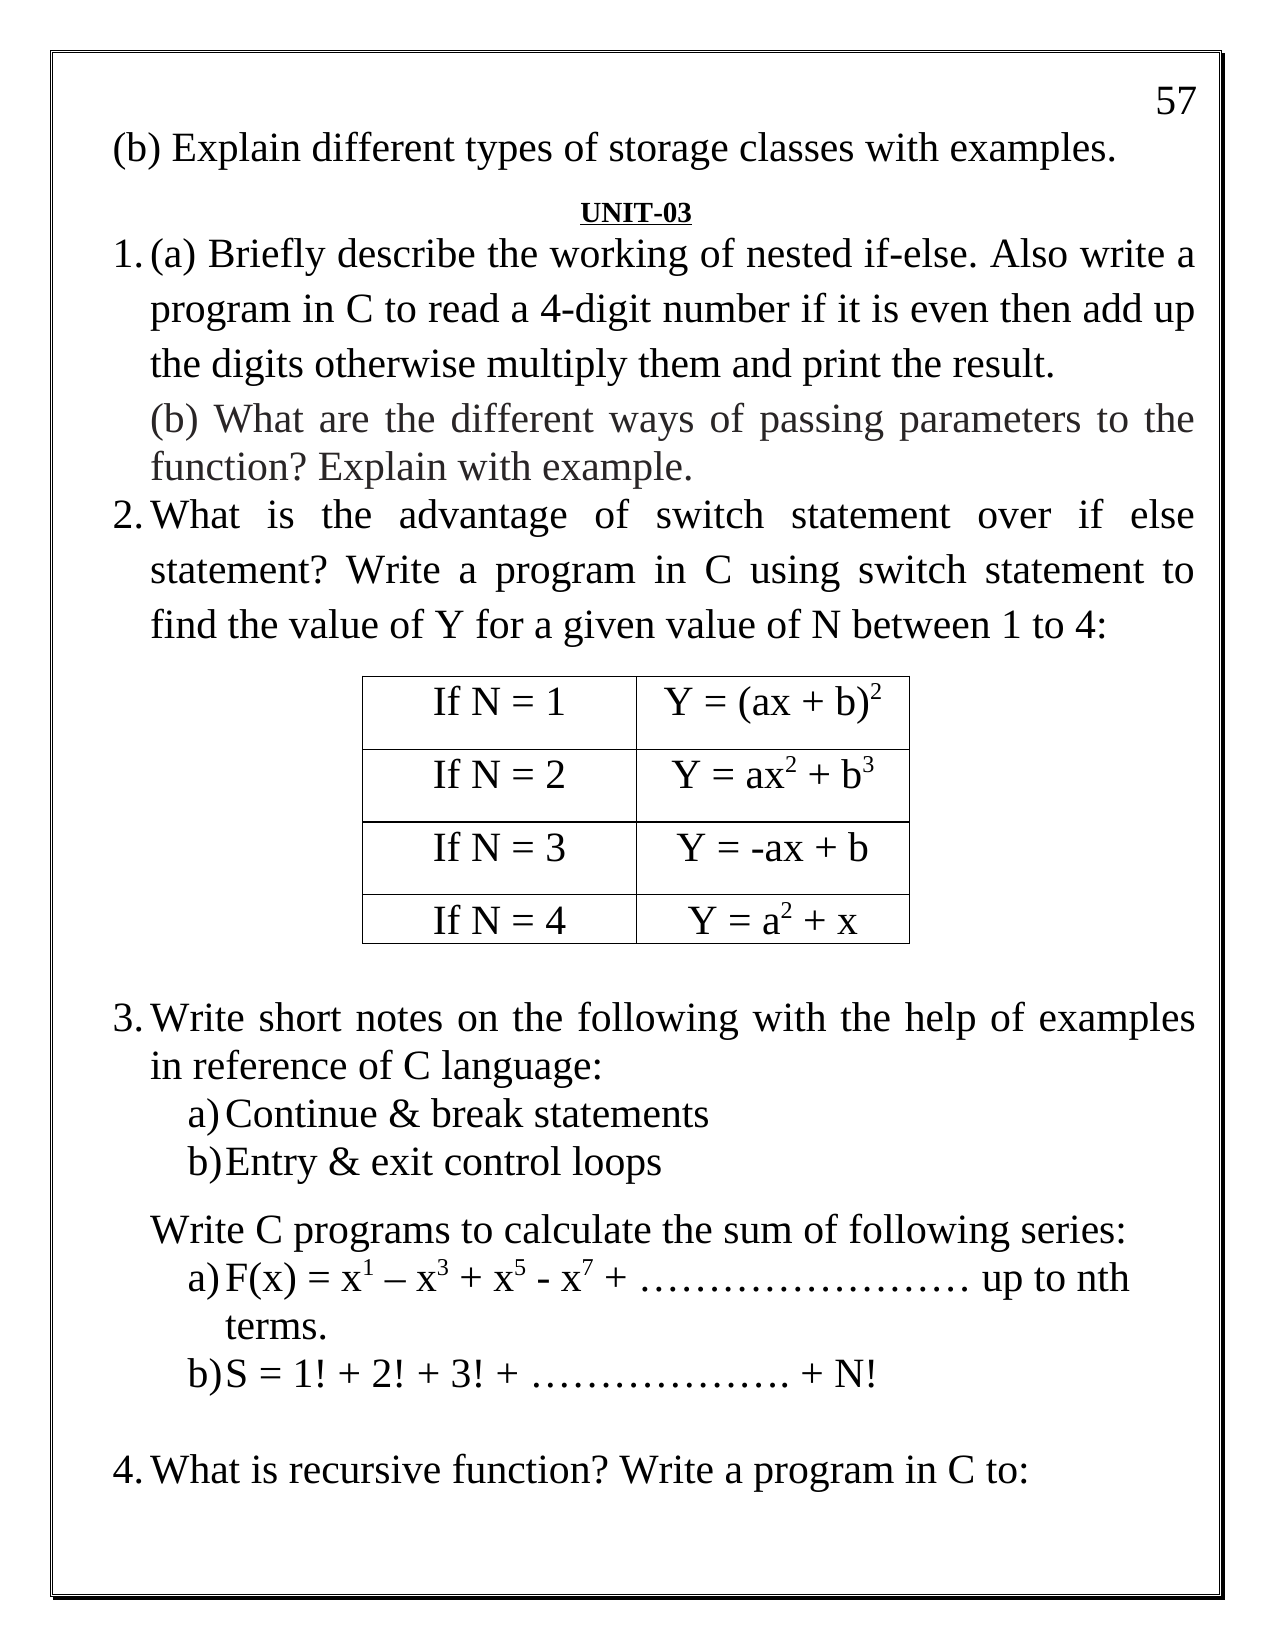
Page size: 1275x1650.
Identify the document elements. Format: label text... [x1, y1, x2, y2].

table_cell Y = a2 + x [637, 1382, 909, 1430]
list (b) Explain different types of storage classes with examples. [112, 609, 1197, 657]
table_header If N = 1 [363, 1163, 636, 1235]
text UNIT-03 [75, 681, 1197, 715]
list (a) What are data types? Explain primary & secondary data types in brief. [75, 466, 1197, 585]
list What is the advantage of switch statement over if else statement? Write a program in C using switch statement to find the value of Y for a given value of N between 1 to 4: [112, 976, 1197, 1134]
table_cell If N = 3 [363, 1309, 636, 1381]
list How many types of operators are there in C? Explain each operator with at least two examples. [75, 178, 1197, 298]
table_cell If N = 2 [363, 1236, 636, 1308]
table_cell Y = -ax + b [637, 1309, 909, 1381]
list What do you mean by operator precedence? Define conversion rules with examples. [75, 322, 1197, 442]
table_cell If N = 4 [363, 1382, 636, 1430]
list (a) Briefly describe the working of nested if-else. Also write a program in C to read a 4-digit number if it is even then add up the digits otherwise multiply them and print the result. [112, 715, 1197, 873]
list ASCII code [150, 123, 1197, 171]
list (b) What are the different ways of passing parameters to the function? Explain with example. [150, 880, 1197, 976]
table_header Y = (ax + b)2 [637, 1163, 909, 1235]
table_cell Y = ax2 + b3 [637, 1236, 909, 1308]
